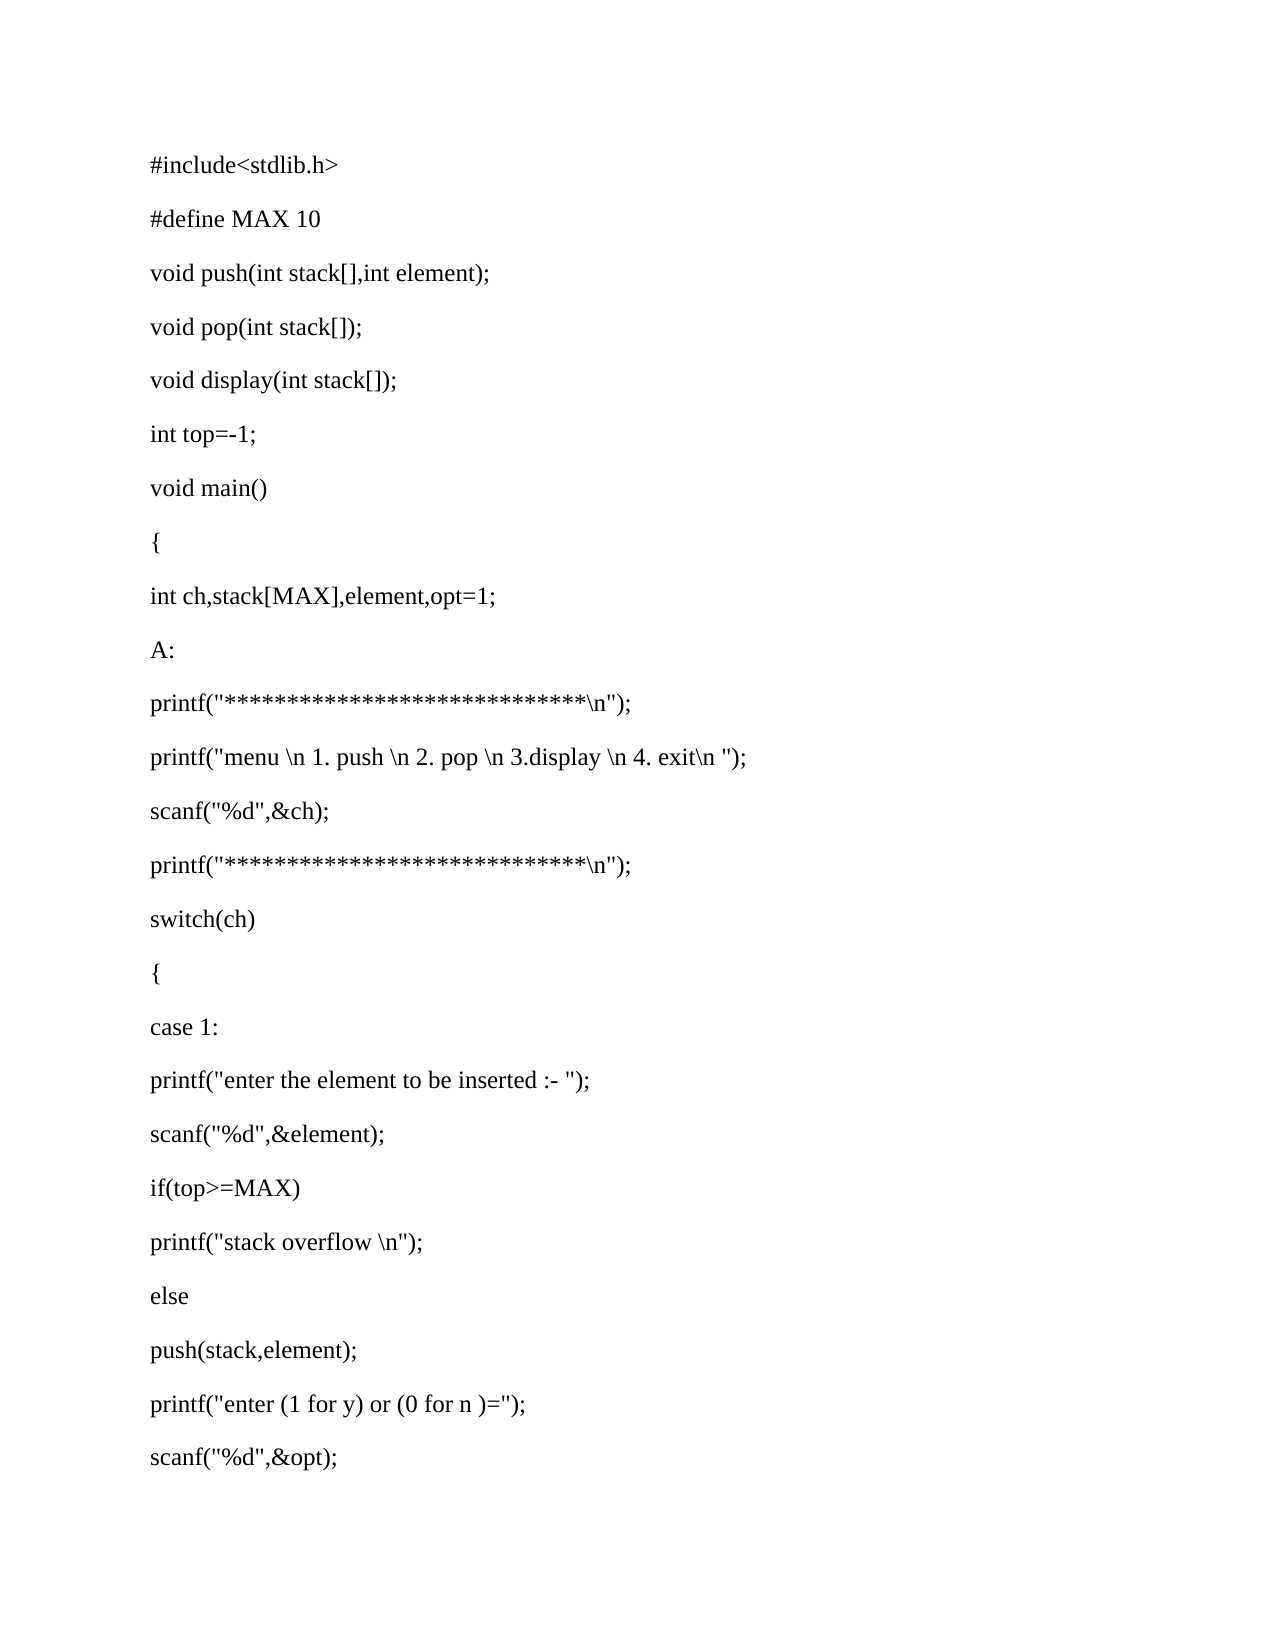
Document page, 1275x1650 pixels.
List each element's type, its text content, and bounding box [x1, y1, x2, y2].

text scanf("%d",&ch); [150, 796, 1125, 825]
text void main() [150, 473, 1125, 502]
text #include<stdlib.h> [150, 150, 1125, 179]
text printf("*****************************\n"); [150, 688, 1125, 717]
text scanf("%d",&opt); [150, 1442, 1125, 1471]
text A: [150, 635, 1125, 663]
text { [150, 527, 1125, 556]
text int top=-1; [150, 419, 1125, 448]
text #define MAX 10 [150, 204, 1125, 233]
text void display(int stack[]); [150, 365, 1125, 394]
text case 1: [150, 1012, 1125, 1040]
text void push(int stack[],int element); [150, 258, 1125, 286]
text printf("enter the element to be inserted :- "); [150, 1066, 1125, 1094]
text if(top>=MAX) [150, 1173, 1125, 1202]
text void pop(int stack[]); [150, 312, 1125, 340]
text printf("enter (1 for y) or (0 for n )="); [150, 1389, 1125, 1417]
text scanf("%d",&element); [150, 1119, 1125, 1148]
text printf("stack overflow \n"); [150, 1227, 1125, 1256]
text { [150, 958, 1125, 987]
text push(stack,element); [150, 1335, 1125, 1363]
text printf("*****************************\n"); [150, 850, 1125, 879]
text printf("menu \n 1. push \n 2. pop \n 3.display \n 4. exit\n "); [150, 742, 1125, 771]
text int ch,stack[MAX],element,opt=1; [150, 581, 1125, 609]
text else [150, 1281, 1125, 1310]
text switch(ch) [150, 904, 1125, 933]
